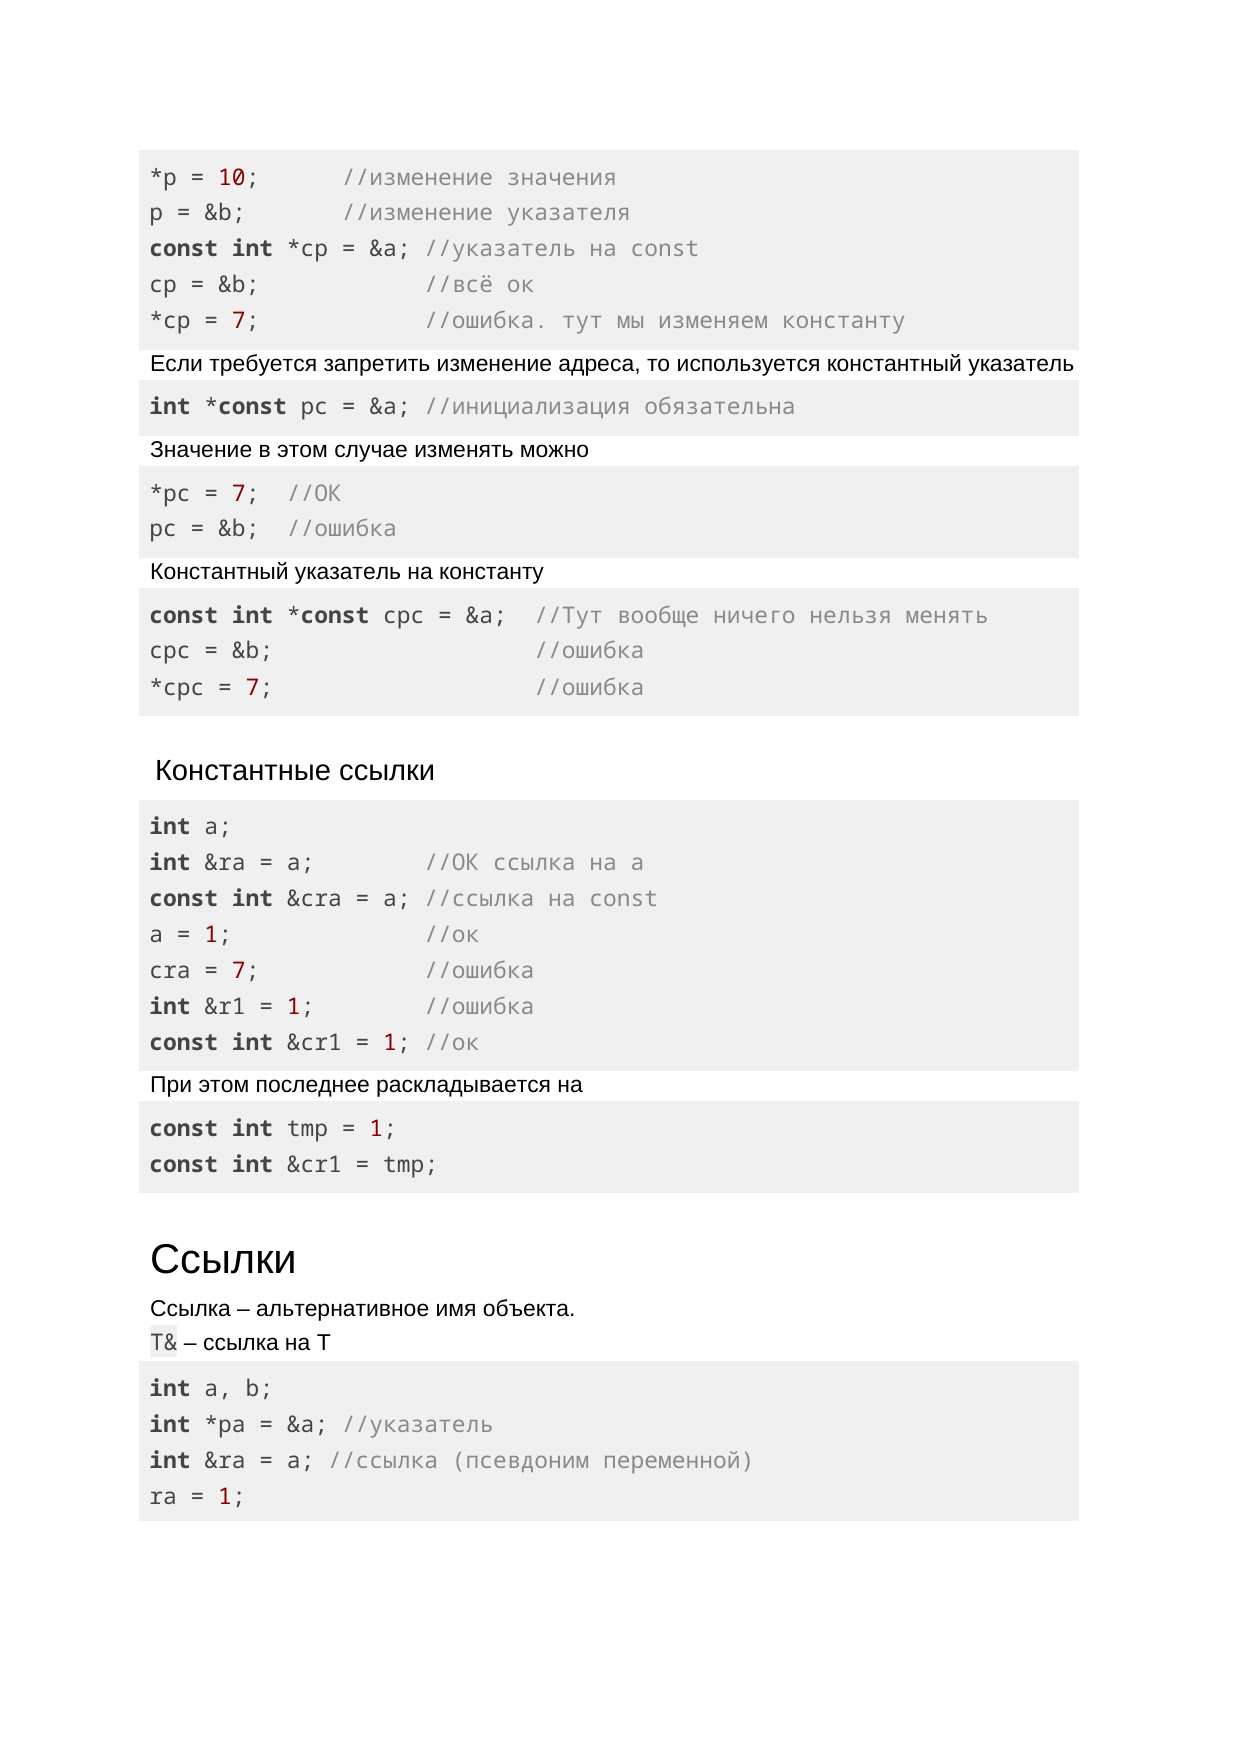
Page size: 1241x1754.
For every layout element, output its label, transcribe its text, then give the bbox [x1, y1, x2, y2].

table_header int a; int &ra = a; //ОК ссылка на a const int &cra = a; //ссылка на const a = 1; //ок cra = 7; //ошибка int &r1 = 1; //ошибка const int &cr1 = 1; //ок [139, 800, 1079, 1071]
text Константный указатель на константу [150, 558, 1090, 584]
table_header *pc = 7; //ОК pc = &b; //ошибка [139, 466, 1079, 558]
text T& – ссылка на T [177, 1325, 1090, 1357]
table_header const int *const cpc = &a; //Тут вообще ничего нельзя менять cpc = &b; //ошибка *cpc = 7; //ошибка [139, 588, 1079, 716]
subtitle Константные ссылки [155, 753, 1090, 787]
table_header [139, 150, 1079, 350]
text Ссылка – альтернативное имя объекта. [150, 1295, 1090, 1322]
subtitle Ссылки [150, 1235, 1090, 1283]
text Если требуется запретить изменение адреса, то используется константный указатель [150, 350, 1090, 376]
table_header int *const pc = &a; //инициализация обязательна [139, 380, 1079, 436]
text При этом последнее раскладывается на [150, 1071, 1090, 1097]
text Значение в этом случае изменять можно [150, 436, 1090, 462]
table_header const int tmp = 1; const int &cr1 = tmp; [139, 1101, 1079, 1193]
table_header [139, 1361, 1079, 1521]
